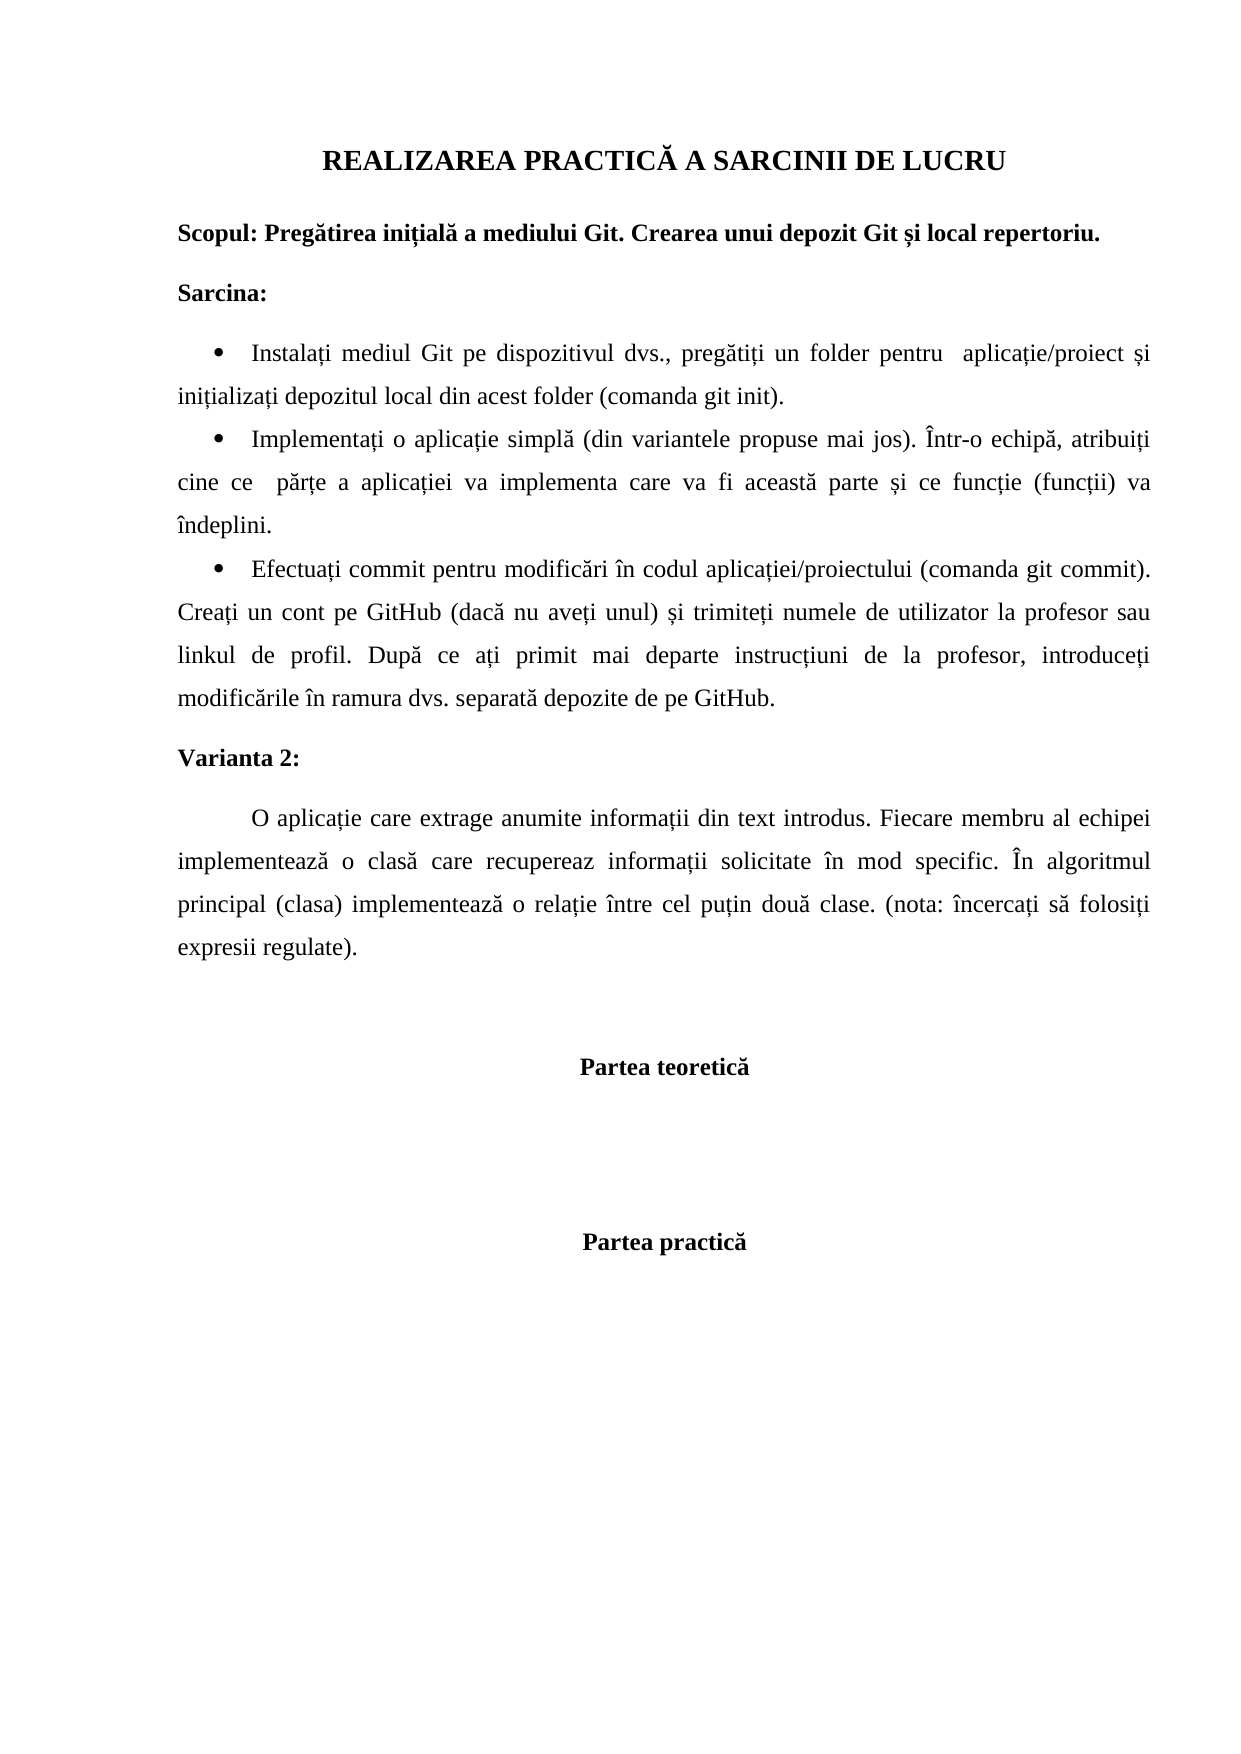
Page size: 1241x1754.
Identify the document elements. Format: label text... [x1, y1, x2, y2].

text Sarcina: [177, 278, 1152, 307]
text Varianta 2: [177, 743, 1152, 772]
list Implementați o aplicație simplă (din variantele propuse mai jos). Într-o echipă, atribuiți cine ce părțe a aplicației va implementa care va fi această parte și ce funcție (funcții) va îndeplini. [177, 424, 1152, 539]
subtitle Partea teoretică [177, 1052, 1152, 1080]
subtitle REALIZAREA PRACTICĂ A SARCINII DE LUCRU [177, 143, 1152, 177]
text O aplicație care extrage anumite informații din text introdus. Fiecare membru al echipei implementează o clasă care recupereaz informații solicitate în mod specific. În algoritmul principal (clasa) implementează o relație între cel puțin două clase. (nota: încercați să folosiți expresii regulate). [177, 803, 1152, 961]
list Instalați mediul Git pe dispozitivul dvs., pregătiți un folder pentru aplicație/proiect și inițializați depozitul local din acest folder (comanda git init). [177, 338, 1152, 410]
subtitle Partea practică [177, 1227, 1152, 1256]
list Efectuați commit pentru modificări în codul aplicației/proiectului (comanda git commit). Creați un cont pe GitHub (dacă nu aveți unul) și trimiteți numele de utilizator la profesor sau linkul de profil. După ce ați primit mai departe instrucțiuni de la profesor, introduceți modificările în ramura dvs. separată depozite de pe GitHub. [177, 554, 1152, 712]
text Scopul: Pregătirea inițială a mediului Git. Crearea unui depozit Git și local repertoriu. [177, 218, 1152, 247]
